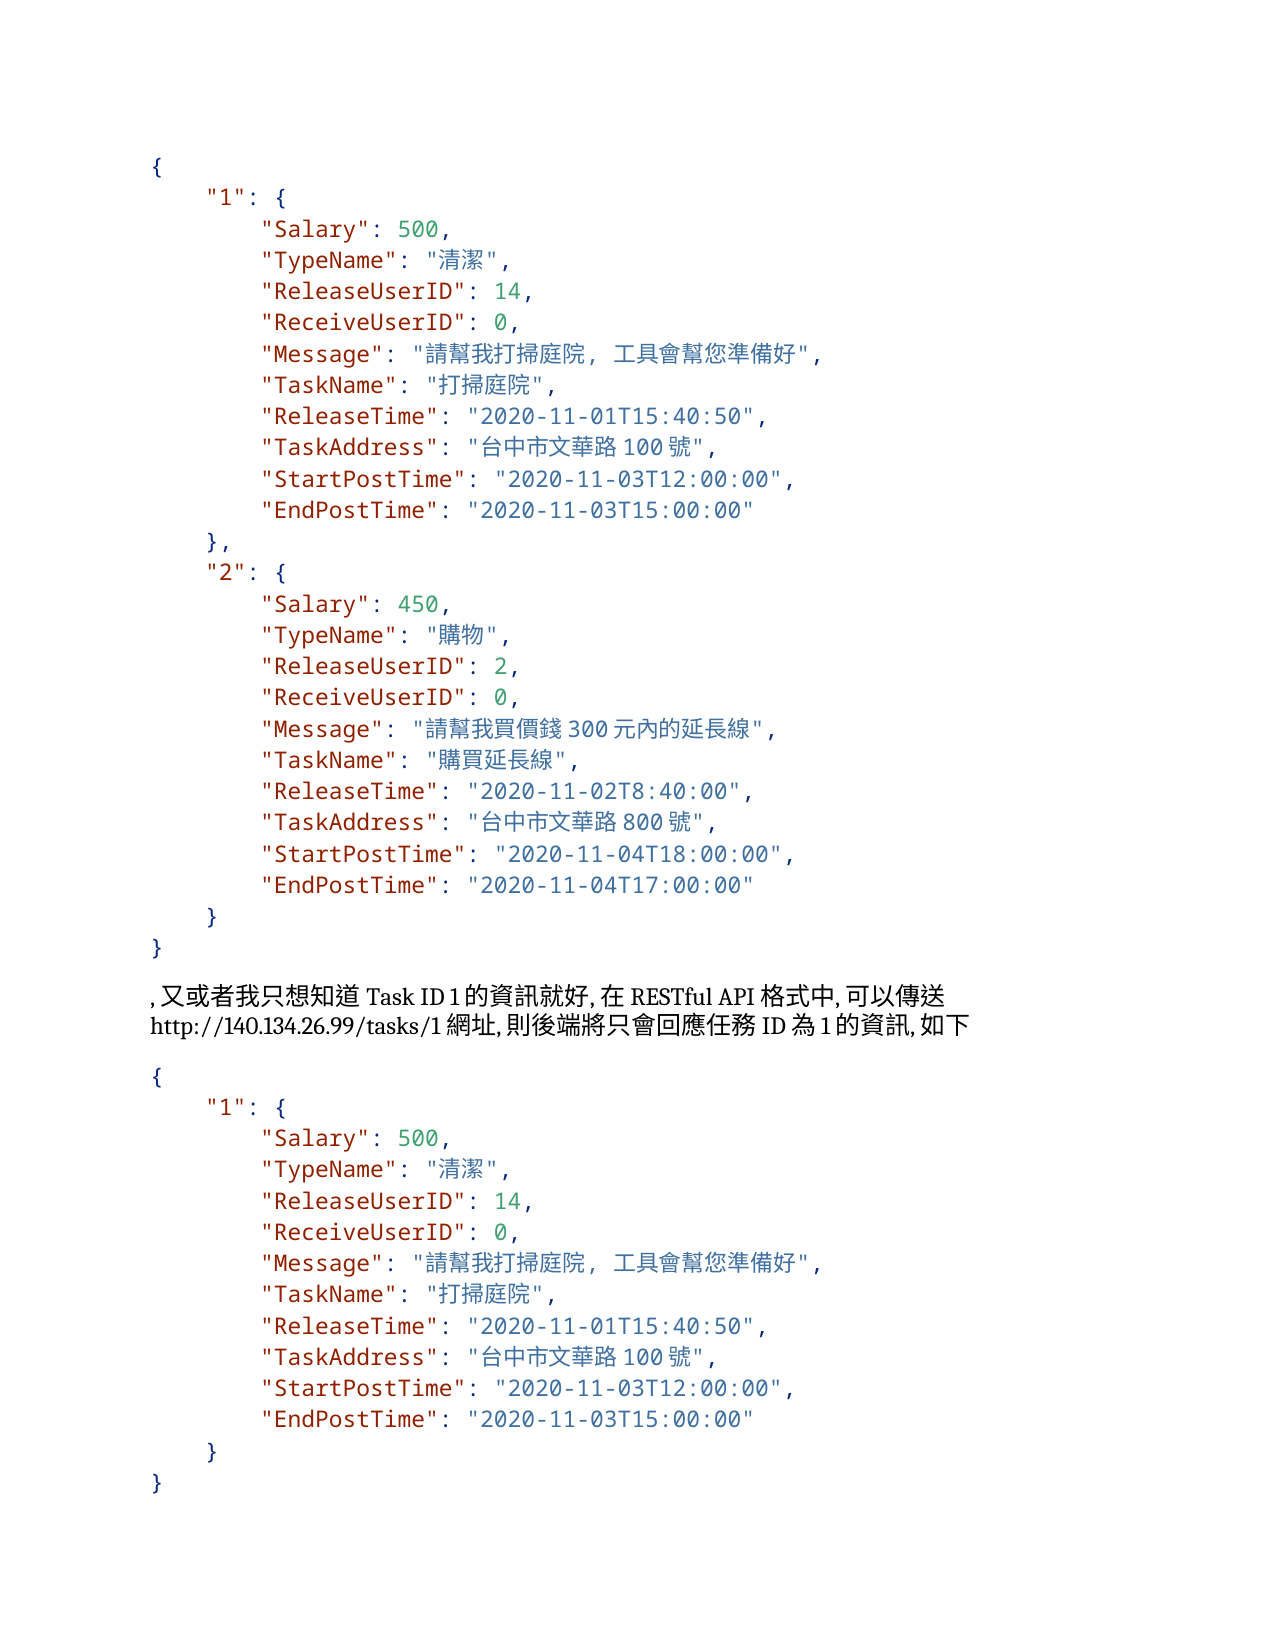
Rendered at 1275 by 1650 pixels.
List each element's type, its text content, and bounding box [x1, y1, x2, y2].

text , 又或者我只想知道 Task ID 1 的資訊就好, 在RESTful API格式中, 可以傳送 http://140.134.26.99/tasks/1 網址, 則後端將只會回應任務ID為1的資訊, 如下 [150, 983, 1125, 1041]
text { "1": { "Salary": 500, "TypeName": "清潔", "ReleaseUserID": 14, "ReceiveUserID": 0, "Message": "請幫我打掃庭院, 工具會幫您準備好", "TaskName": "打掃庭院", "ReleaseTime": "2020-11-01T15:40:50", "TaskAddress": "台中市文華路100號", "StartPostTime": "2020-11-03T12:00:00", "EndPostTime": "2020-11-03T15:00:00" }, "2": { "Salary": 450, "TypeName": "購物", "ReleaseUserID": 2, "ReceiveUserID": 0, "Message": "請幫我買價錢300元內的延長線", "TaskName": "購買延長線", "ReleaseTime": "2020-11-02T8:40:00", "TaskAddress": "台中市文華路800號", "StartPostTime": "2020-11-04T18:00:00", "EndPostTime": "2020-11-04T17:00:00" } } [150, 150, 1125, 962]
text { "1": { "Salary": 500, "TypeName": "清潔", "ReleaseUserID": 14, "ReceiveUserID": 0, "Message": "請幫我打掃庭院, 工具會幫您準備好", "TaskName": "打掃庭院", "ReleaseTime": "2020-11-01T15:40:50", "TaskAddress": "台中市文華路100號", "StartPostTime": "2020-11-03T12:00:00", "EndPostTime": "2020-11-03T15:00:00" } } [150, 1059, 1125, 1497]
